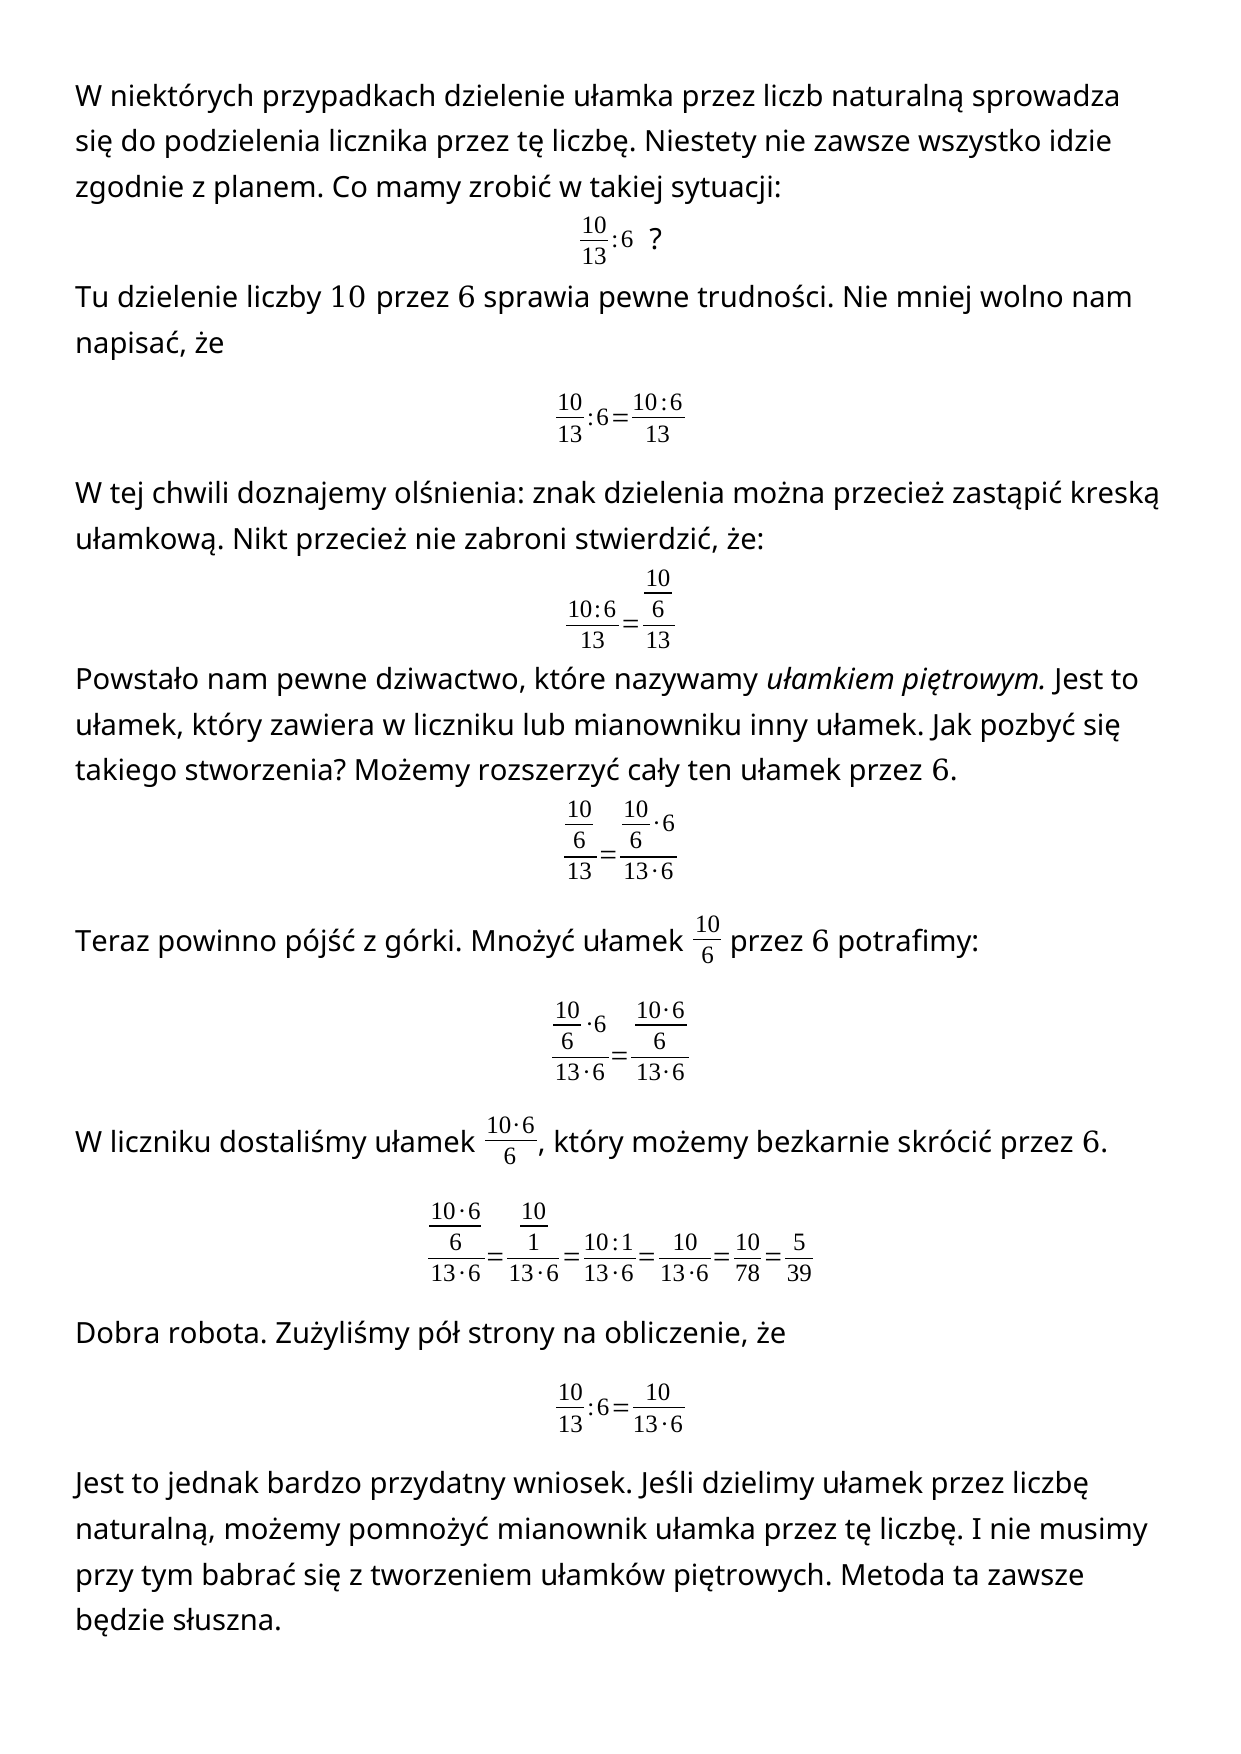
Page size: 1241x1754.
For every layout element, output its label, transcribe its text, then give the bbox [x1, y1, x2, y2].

text ? [75, 212, 1165, 271]
text Dobra robota. Zużyliśmy pół strony na obliczenie, że [75, 1312, 1165, 1352]
text Teraz powinno pójść z górki. Mnożyć ułamek przez 6 potrafimy: [75, 911, 1165, 969]
text Tu dzielenie liczby 10 przez 6 sprawia pewne trudności. Nie mniej wolno nam napisać, że [75, 277, 1165, 362]
text Powstało nam pewne dziwactwo, które nazywamy ułamkiem piętrowym. Jest to ułamek, który zawiera w liczniku lub mianowniku inny ułamek. Jak pozbyć się takiego stworzenia? Możemy rozszerzyć cały ten ułamek przez 6. [75, 658, 1165, 789]
text W liczniku dostaliśmy ułamek , który możemy bezkarnie skrócić przez 6. [75, 1111, 1165, 1170]
text W tej chwili doznajemy olśnienia: znak dzielenia można przecież zastąpić kreską ułamkową. Nikt przecież nie zabroni stwierdzić, że: [75, 473, 1165, 558]
text Jest to jednak bardzo przydatny wniosek. Jeśli dzielimy ułamek przez liczbę naturalną, możemy pomnożyć mianownik ułamka przez tę liczbę. I nie musimy przy tym babrać się z tworzeniem ułamków piętrowych. Metoda ta zawsze będzie słuszna. [75, 1463, 1165, 1639]
text W niektórych przypadkach dzielenie ułamka przez liczb naturalną sprowadza się do podzielenia licznika przez tę liczbę. Niestety nie zawsze wszystko idzie zgodnie z planem. Co mamy zrobić w takiej sytuacji: [75, 75, 1165, 206]
